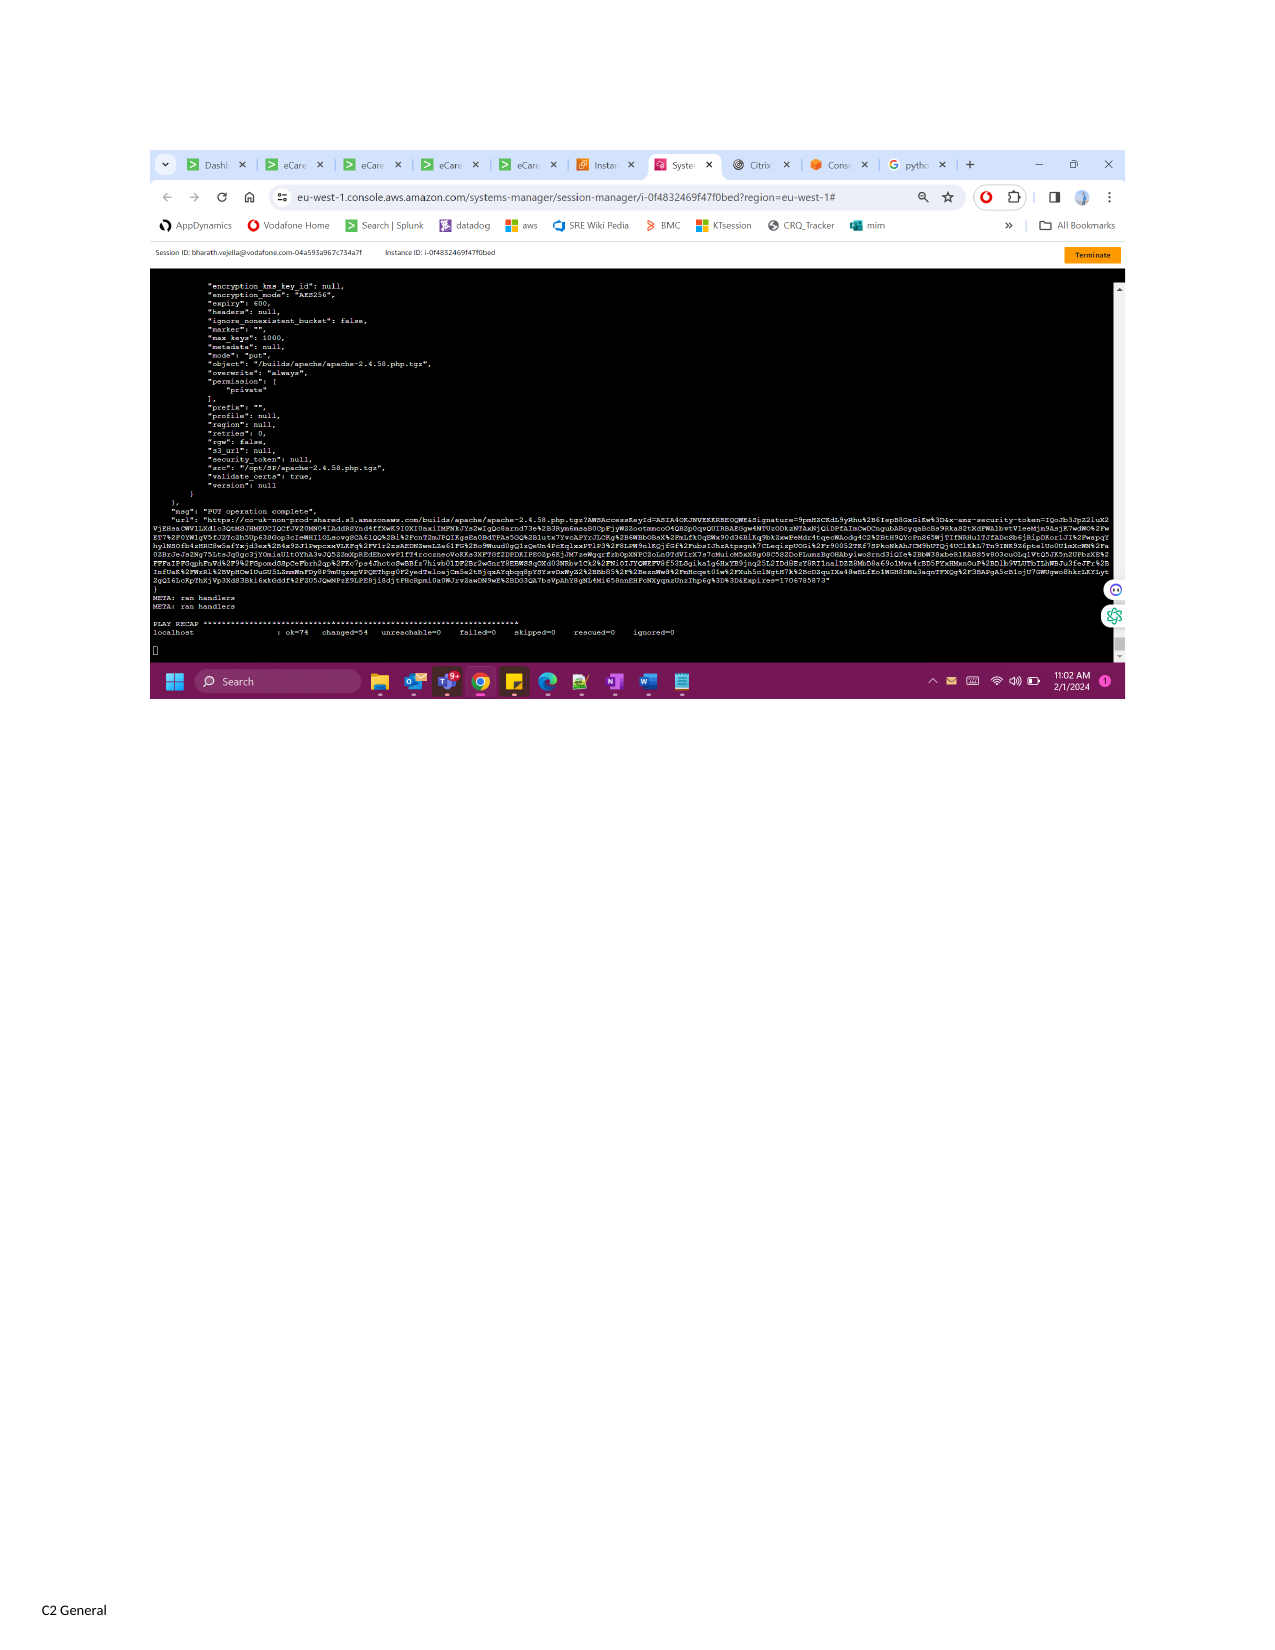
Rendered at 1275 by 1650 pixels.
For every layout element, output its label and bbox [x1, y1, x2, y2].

picture [150, 150, 1125, 699]
